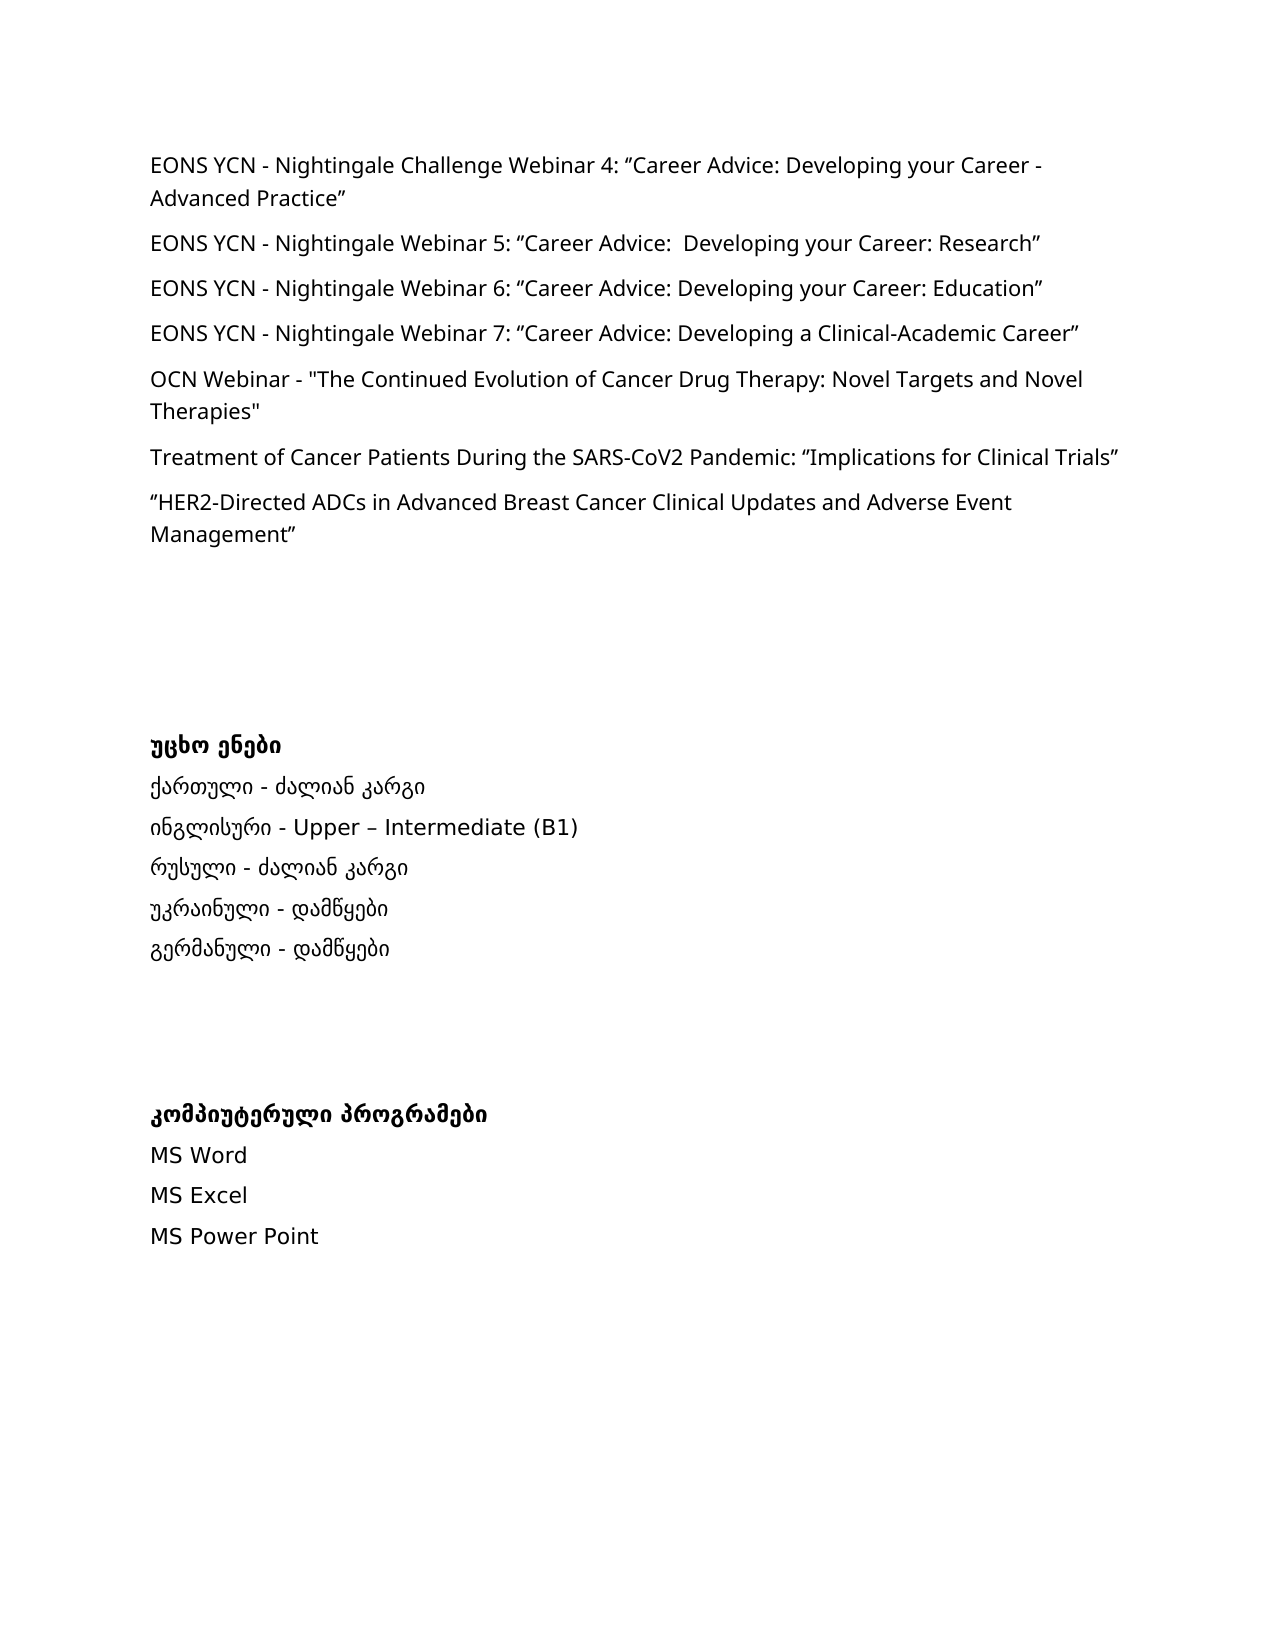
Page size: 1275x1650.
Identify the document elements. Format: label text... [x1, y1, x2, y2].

text EONS YCN - Nightingale Webinar 5: ‘’Career Advice: Developing your Career: Research’’ [150, 228, 1125, 258]
text MS Power Point [150, 1224, 1125, 1249]
text უკრაინული - დამწყები [150, 896, 1125, 921]
text ქართული - ძალიან კარგი [150, 774, 1125, 800]
text MS Excel [150, 1183, 1125, 1209]
text OCN Webinar - "The Continued Evolution of Cancer Drug Therapy: Novel Targets and Novel Therapies" [150, 363, 1125, 426]
text EONS YCN - Nightingale Webinar 7: ‘’Career Advice: Developing a Clinical-Academic Career’’ [150, 318, 1125, 348]
text რუსული - ძალიან კარგი [150, 855, 1125, 881]
text ‘’HER2-Directed ADCs in Advanced Breast Cancer Clinical Updates and Adverse Event Management’’ [150, 487, 1125, 549]
text MS Word [150, 1143, 1125, 1168]
text უცხო ენები [150, 733, 1125, 759]
text ინგლისური - Upper – Intermediate (B1) [150, 815, 1125, 840]
text გერმანული - დამწყები [150, 936, 1125, 962]
text EONS YCN - Nightingale Webinar 6: ‘’Career Advice: Developing your Career: Education’’ [150, 273, 1125, 303]
text EONS YCN - Nightingale Challenge Webinar 4: ‘’Career Advice: Developing your Career - Advanced Practice’’ [150, 150, 1125, 212]
text Treatment of Cancer Patients During the SARS-CoV2 Pandemic: ‘’Implications for Clinical Trials’’ [150, 441, 1125, 471]
text კომპიუტერული პროგრამები [150, 1101, 1125, 1128]
